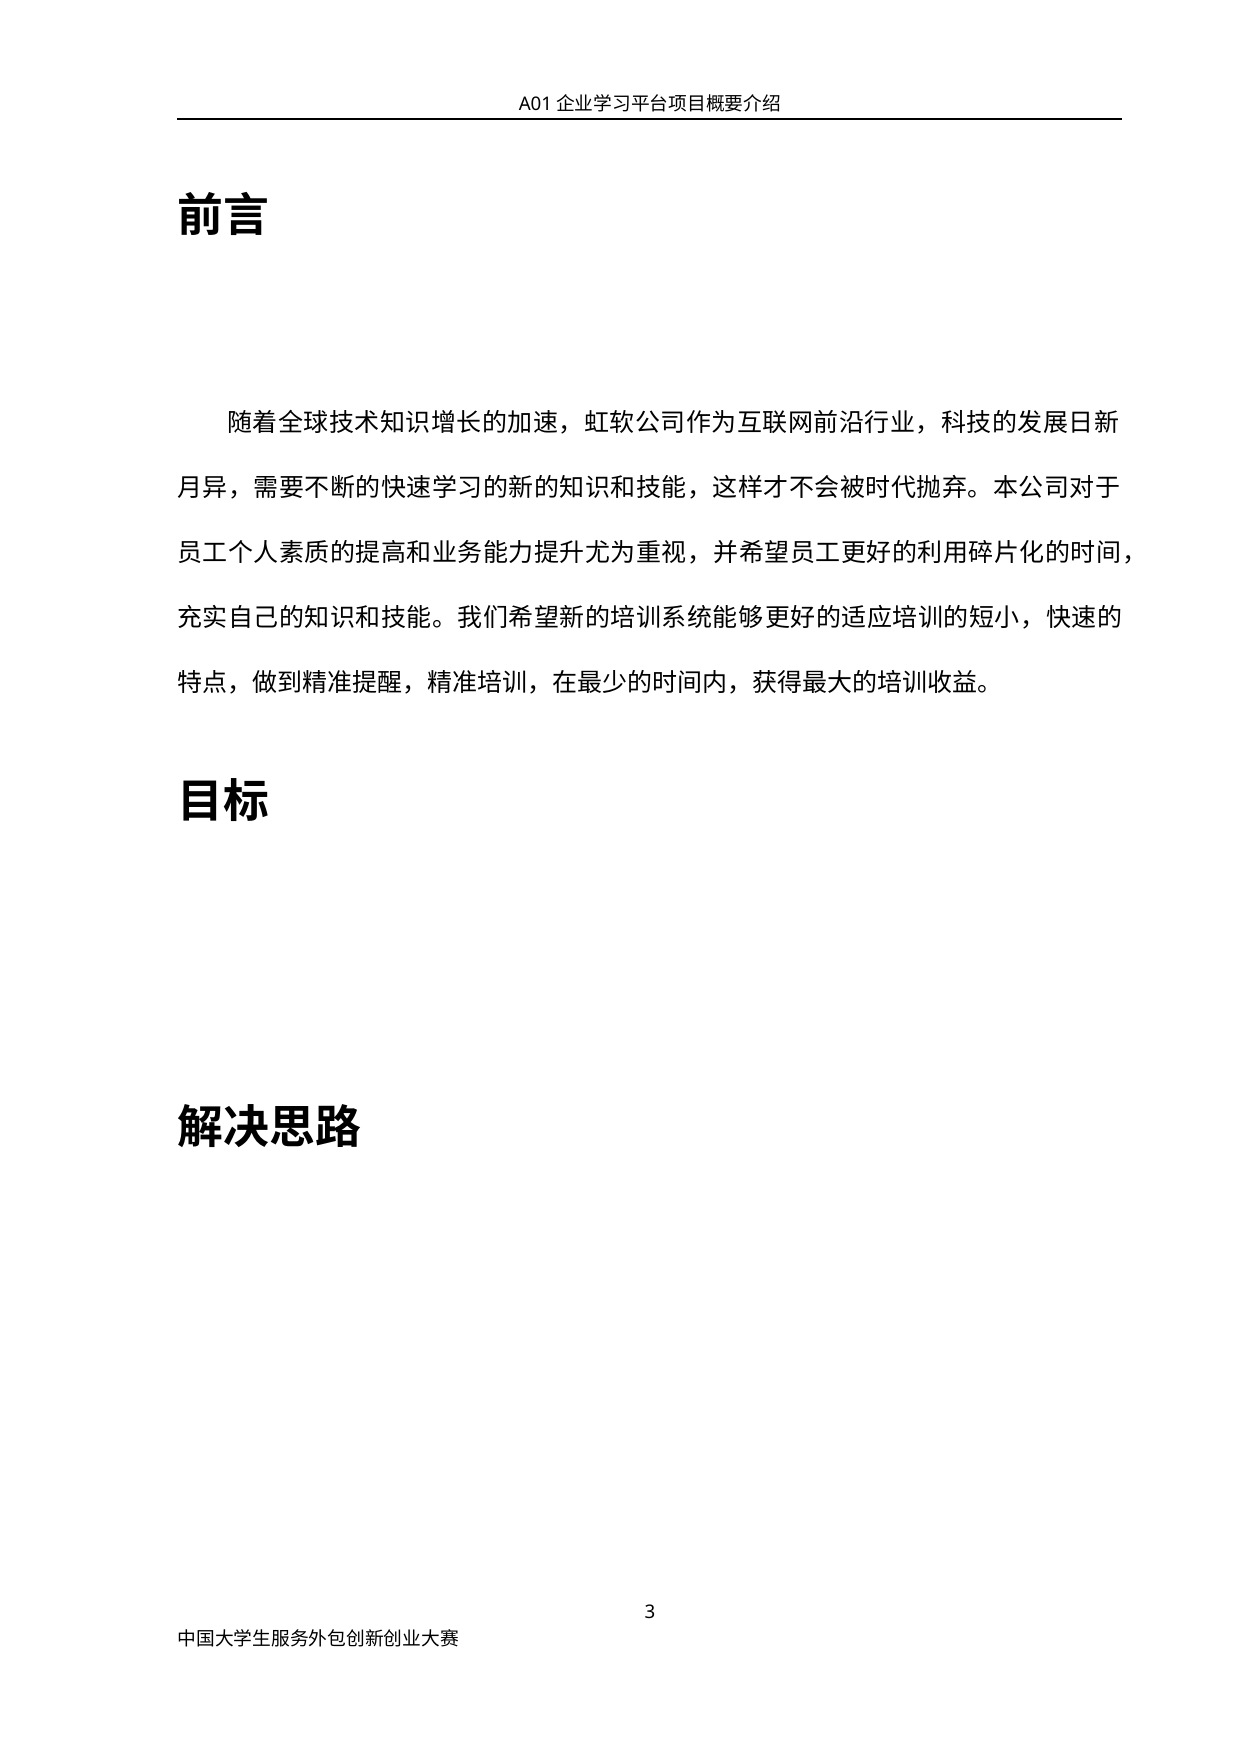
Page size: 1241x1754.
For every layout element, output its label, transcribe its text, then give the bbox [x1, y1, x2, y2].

text 解决思路 [177, 1074, 1122, 1172]
text 前言 [177, 163, 1122, 260]
text 目标 [177, 749, 1122, 846]
text 随着全球技术知识增长的加速，虹软公司作为互联网前沿行业，科技的发展日新月异，需要不断的快速学习的新的知识和技能，这样才不会被时代抛弃。本公司对于员工个人素质的提高和业务能力提升尤为重视，并希望员工更好的利用碎片化的时间，充实自己的知识和技能。我们希望新的培训系统能够更好的适应培训的短小，快速的特点，做到精准提醒，精准培训，在最少的时间内，获得最大的培训收益。 [177, 388, 1122, 713]
